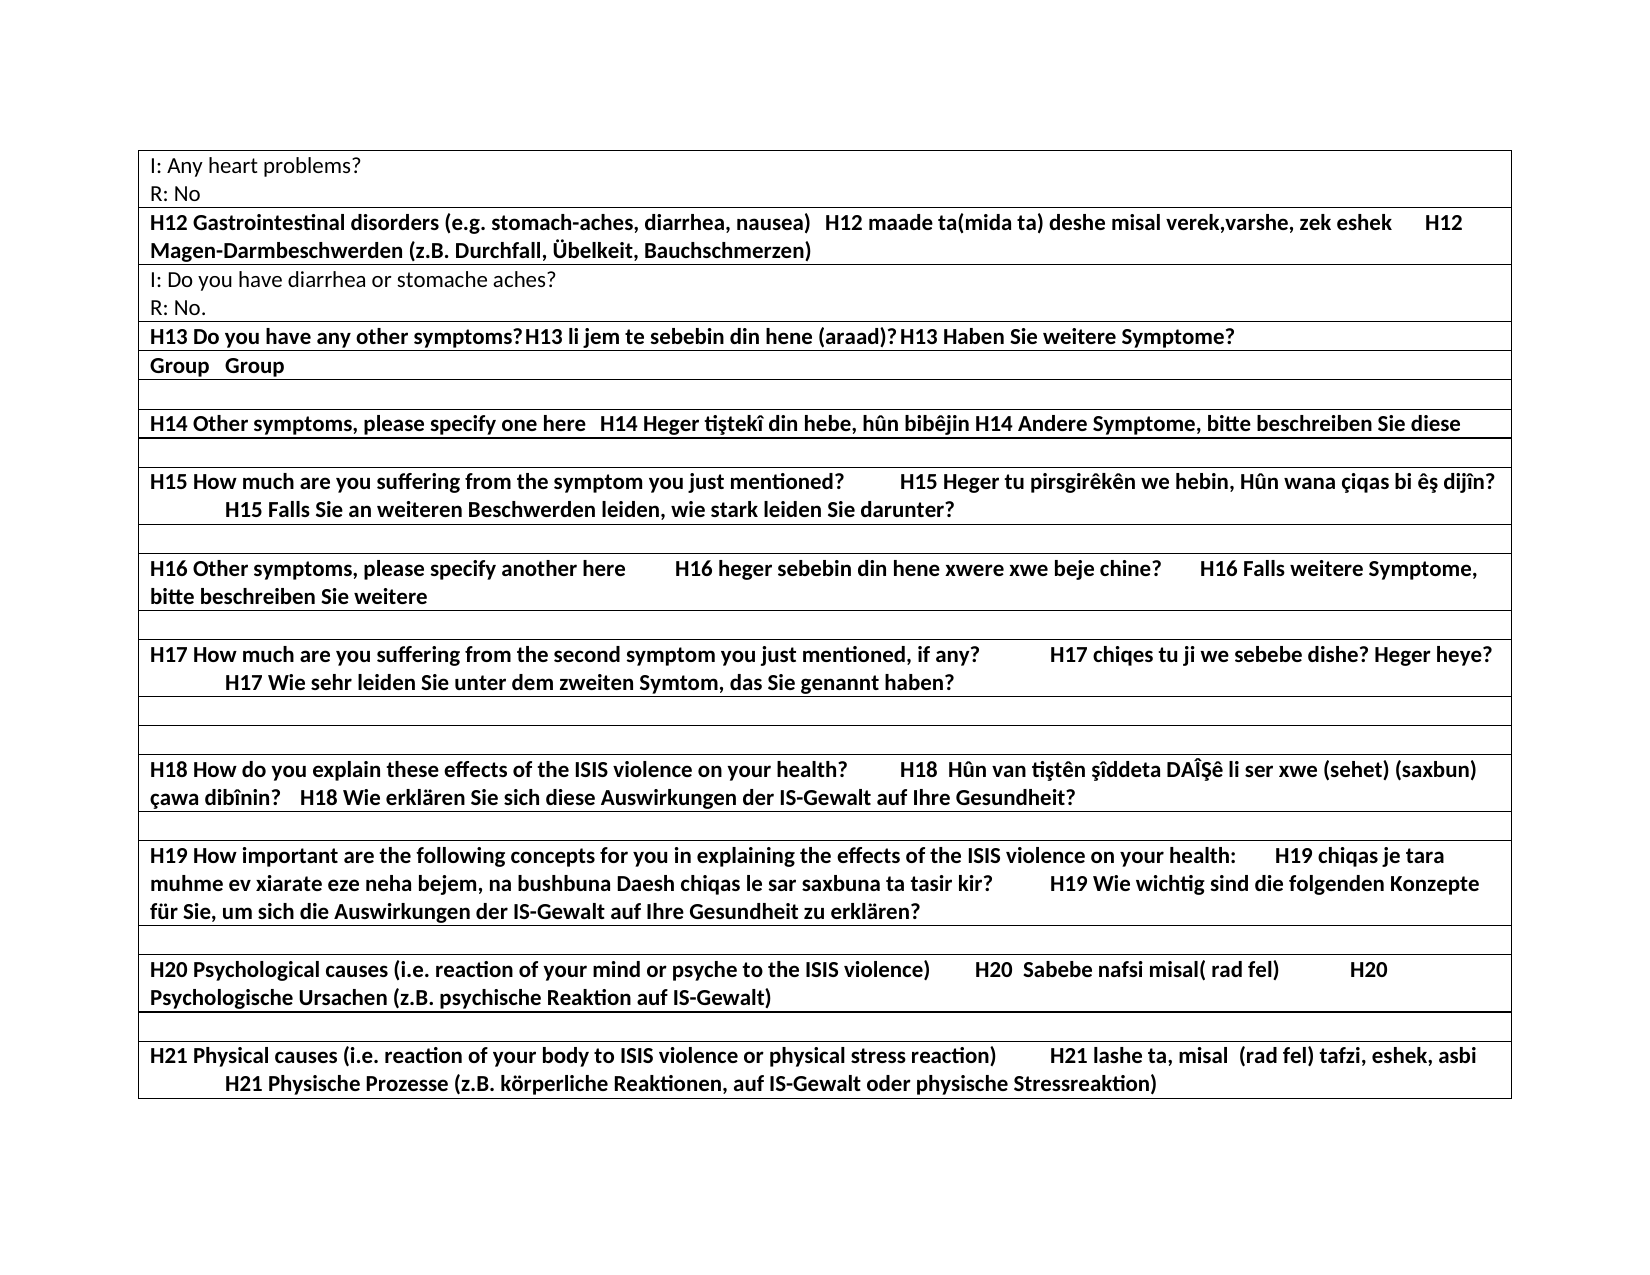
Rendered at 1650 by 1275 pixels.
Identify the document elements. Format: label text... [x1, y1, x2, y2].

table_cell H16 Other symptoms, please specify another here H16 heger sebebin din hene xwere xwe beje chine? H16 Falls weitere Symptome, bitte beschreiben Sie weitere [139, 554, 1511, 610]
table_cell H17 How much are you suffering from the second symptom you just mentioned, if any? H17 chiqes tu ji we sebebe dishe? Heger heye? H17 Wie sehr leiden Sie unter dem zweiten Symtom, das Sie genannt haben? [139, 640, 1511, 696]
table_cell [139, 525, 1511, 553]
table_cell [139, 439, 1511, 467]
table_cell H13 Do you have any other symptoms? H13 li jem te sebebin din hene (araad)? H13 Haben Sie weitere Symptome? [139, 322, 1511, 350]
table_cell H21 Physical causes (i.e. reaction of your body to ISIS violence or physical stress reaction) H21 lashe ta, misal (rad fel) tafzi, eshek, asbi H21 Physische Prozesse (z.B. körperliche Reaktionen, auf IS-Gewalt oder physische Stressreaktion) [139, 1042, 1511, 1098]
table_cell [139, 926, 1511, 954]
table_cell Group Group [139, 351, 1511, 379]
table_cell [139, 611, 1511, 639]
table_cell I: Any heart problems? R: No [139, 151, 1511, 207]
table_cell I: Do you have diarrhea or stomache aches? R: No. [139, 265, 1511, 321]
table_cell H15 How much are you suffering from the symptom you just mentioned? H15 Heger tu pirsgirêkên we hebin, Hûn wana çiqas bi êş dijîn? H15 Falls Sie an weiteren Beschwerden leiden, wie stark leiden Sie darunter? [139, 468, 1511, 524]
table_cell H18 How do you explain these effects of the ISIS violence on your health? H18 Hûn van tiştên şîddeta DAÎŞê li ser xwe (sehet) (saxbun) çawa dibînin? H18 Wie erklären Sie sich diese Auswirkungen der IS-Gewalt auf Ihre Gesundheit? [139, 755, 1511, 811]
table_cell [139, 1013, 1511, 1041]
table_cell [139, 697, 1511, 725]
table_cell [139, 812, 1511, 840]
table_cell H20 Psychological causes (i.e. reaction of your mind or psyche to the ISIS violence) H20 Sabebe nafsi misal( rad fel) H20 Psychologische Ursachen (z.B. psychische Reaktion auf IS-Gewalt) [139, 955, 1511, 1011]
table_cell [139, 726, 1511, 754]
table_cell H19 How important are the following concepts for you in explaining the effects of the ISIS violence on your health: H19 chiqas je tara muhme ev xiarate eze neha bejem, na bushbuna Daesh chiqas le sar saxbuna ta tasir kir? H19 Wie wichtig sind die folgenden Konzepte für Sie, um sich die Auswirkungen der IS-Gewalt auf Ihre Gesundheit zu erklären? [139, 841, 1511, 925]
table_cell [139, 380, 1511, 408]
table_cell H14 Other symptoms, please specify one here H14 Heger tiştekî din hebe, hûn bibêjin H14 Andere Symptome, bitte beschreiben Sie diese [139, 410, 1511, 437]
table_cell H12 Gastrointestinal disorders (e.g. stomach-aches, diarrhea, nausea) H12 maade ta(mida ta) deshe misal verek,varshe, zek eshek H12 Magen-Darmbeschwerden (z.B. Durchfall, Übelkeit, Bauchschmerzen) [139, 208, 1511, 264]
